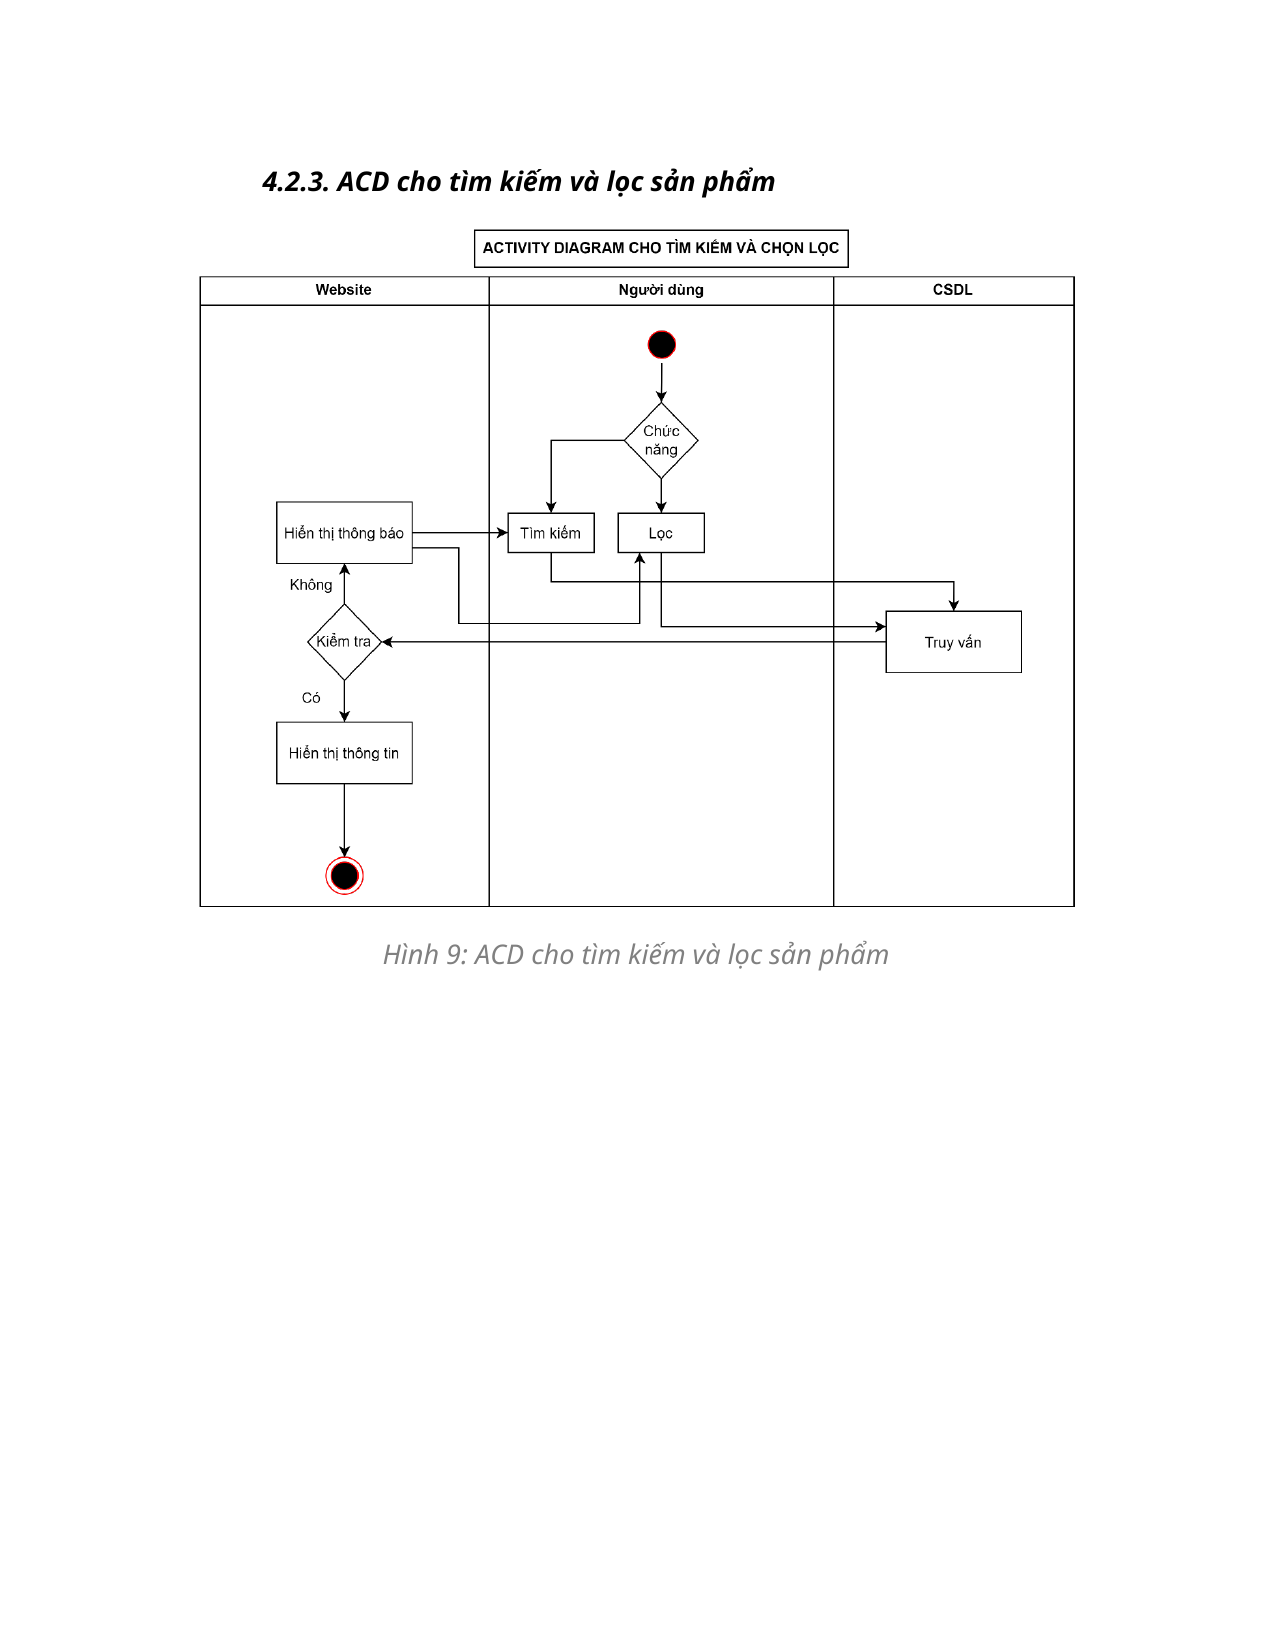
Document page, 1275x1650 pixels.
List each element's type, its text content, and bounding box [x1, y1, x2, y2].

picture [187, 217, 1088, 919]
subtitle 4.2.3. ACD cho tìm kiếm và lọc sản phẩm [262, 162, 1087, 199]
text Hình 9: ACD cho tìm kiếm và lọc sản phẩm [187, 936, 1087, 973]
